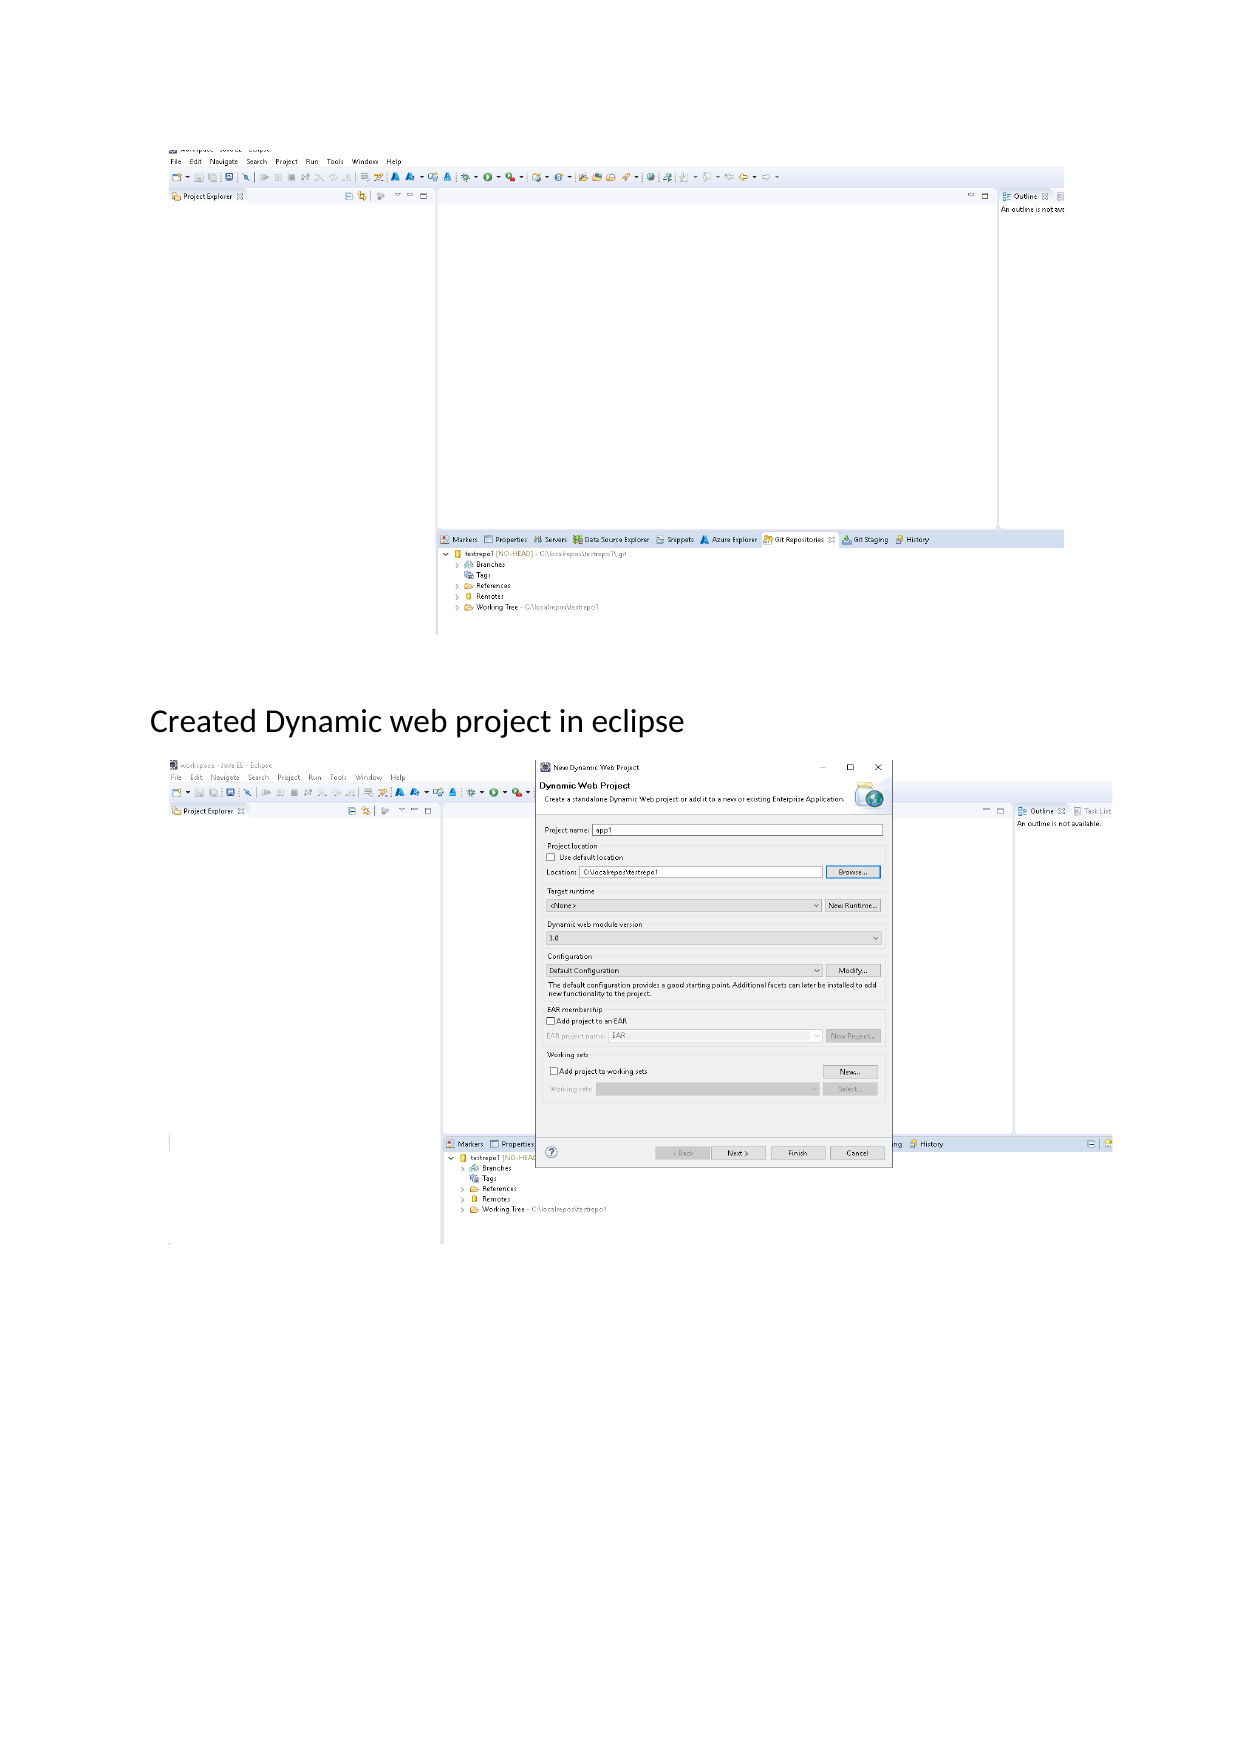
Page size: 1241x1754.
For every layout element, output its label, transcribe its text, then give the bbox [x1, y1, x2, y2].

text Created Dynamic web project in eclipse [150, 700, 1090, 741]
